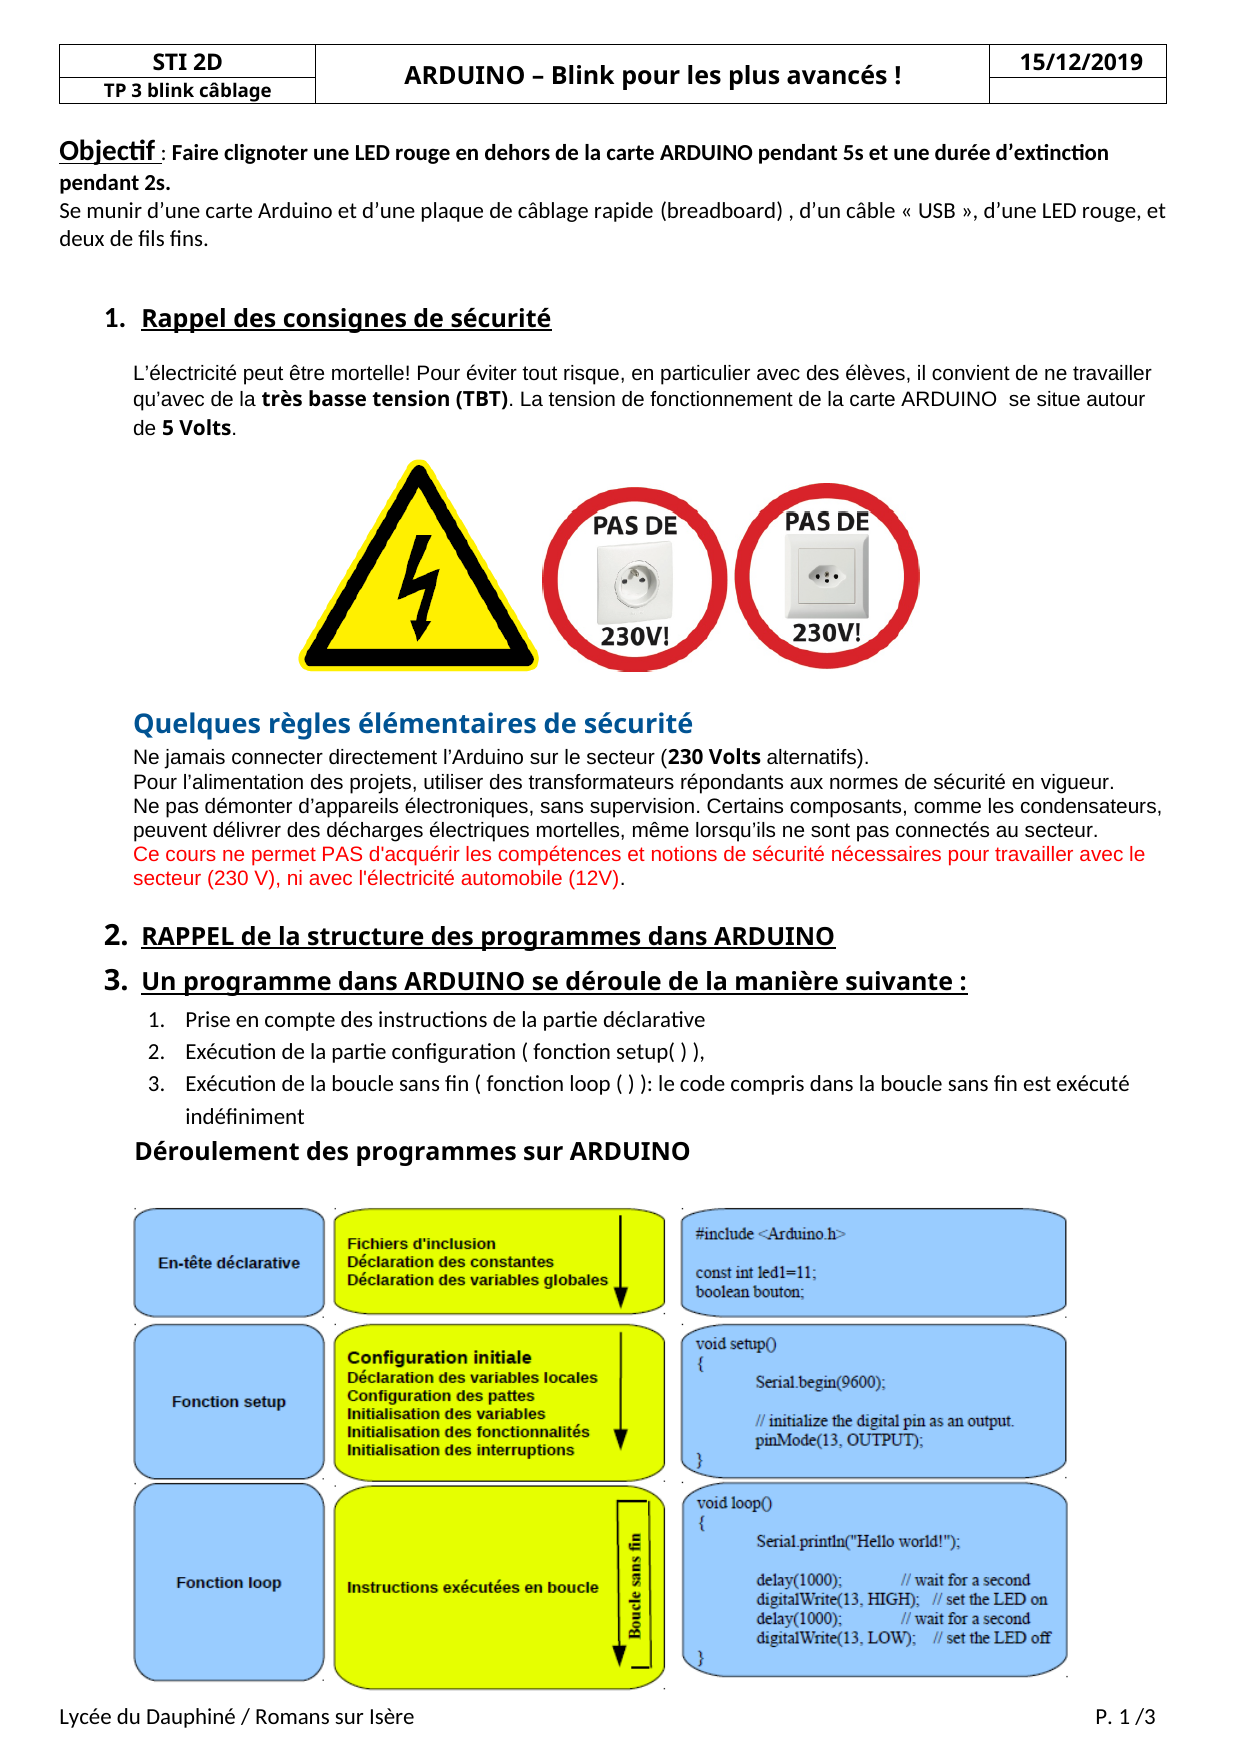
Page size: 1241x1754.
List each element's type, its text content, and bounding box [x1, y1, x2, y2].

picture [280, 452, 945, 687]
list Rappel des consignes de sécurité [103, 299, 1167, 334]
text Pour l’alimentation des projets, utiliser des transformateurs répondants aux normes de sécurité en vigueur. [59, 770, 1167, 794]
list Un programme dans ARDUINO se déroule de la manière suivante : [103, 959, 1167, 999]
text qu’avec de la très basse tension (TBT). La tension de fonctionnement de la carte ARDUINO se situe autour de 5 Volts. [133, 384, 1167, 441]
text L’électricité peut être mortelle! Pour éviter tout risque, en particulier avec des élèves, il convient de ne travailler [59, 361, 1167, 384]
list Exécution de la boucle sans fin ( fonction loop ( ) ): le code compris dans la boucle sans fin est exécuté indéfiniment [148, 1069, 1167, 1130]
text Objectif : Faire clignoter une LED rouge en dehors de la carte ARDUINO pendant 5s et une durée d’extinction pendant 2s. [59, 132, 1167, 196]
list Prise en compte des instructions de la partie déclarative [148, 1005, 1167, 1033]
text Ce cours ne permet PAS d'acquérir les compétences et notions de sécurité nécessaires pour travailler avec le secteur (230 V), ni avec l'électricité automobile (12V). [133, 842, 1167, 890]
list RAPPEL de la structure des programmes dans ARDUINO [103, 914, 1167, 954]
list Exécution de la partie configuration ( fonction setup( ) ), [148, 1037, 1167, 1065]
text Se munir d’une carte Arduino et d’une plaque de câblage rapide (breadboard) , d’un câble « USB », d’une LED rouge, et deux de fils fins. [59, 196, 1167, 252]
text Ne pas démonter d’appareils électroniques, sans supervision. Certains composants, comme les condensateurs, peuvent délivrer des décharges électriques mortelles, même lorsqu’ils ne sont pas connectés au secteur. [133, 794, 1167, 842]
text Ne jamais connecter directement l’Arduino sur le secteur (230 Volts alternatifs). [59, 742, 1167, 770]
picture [131, 1198, 1076, 1697]
text Quelques règles élémentaires de sécurité [59, 705, 1167, 742]
list Déroulement des programmes sur ARDUINO [134, 1134, 1167, 1168]
